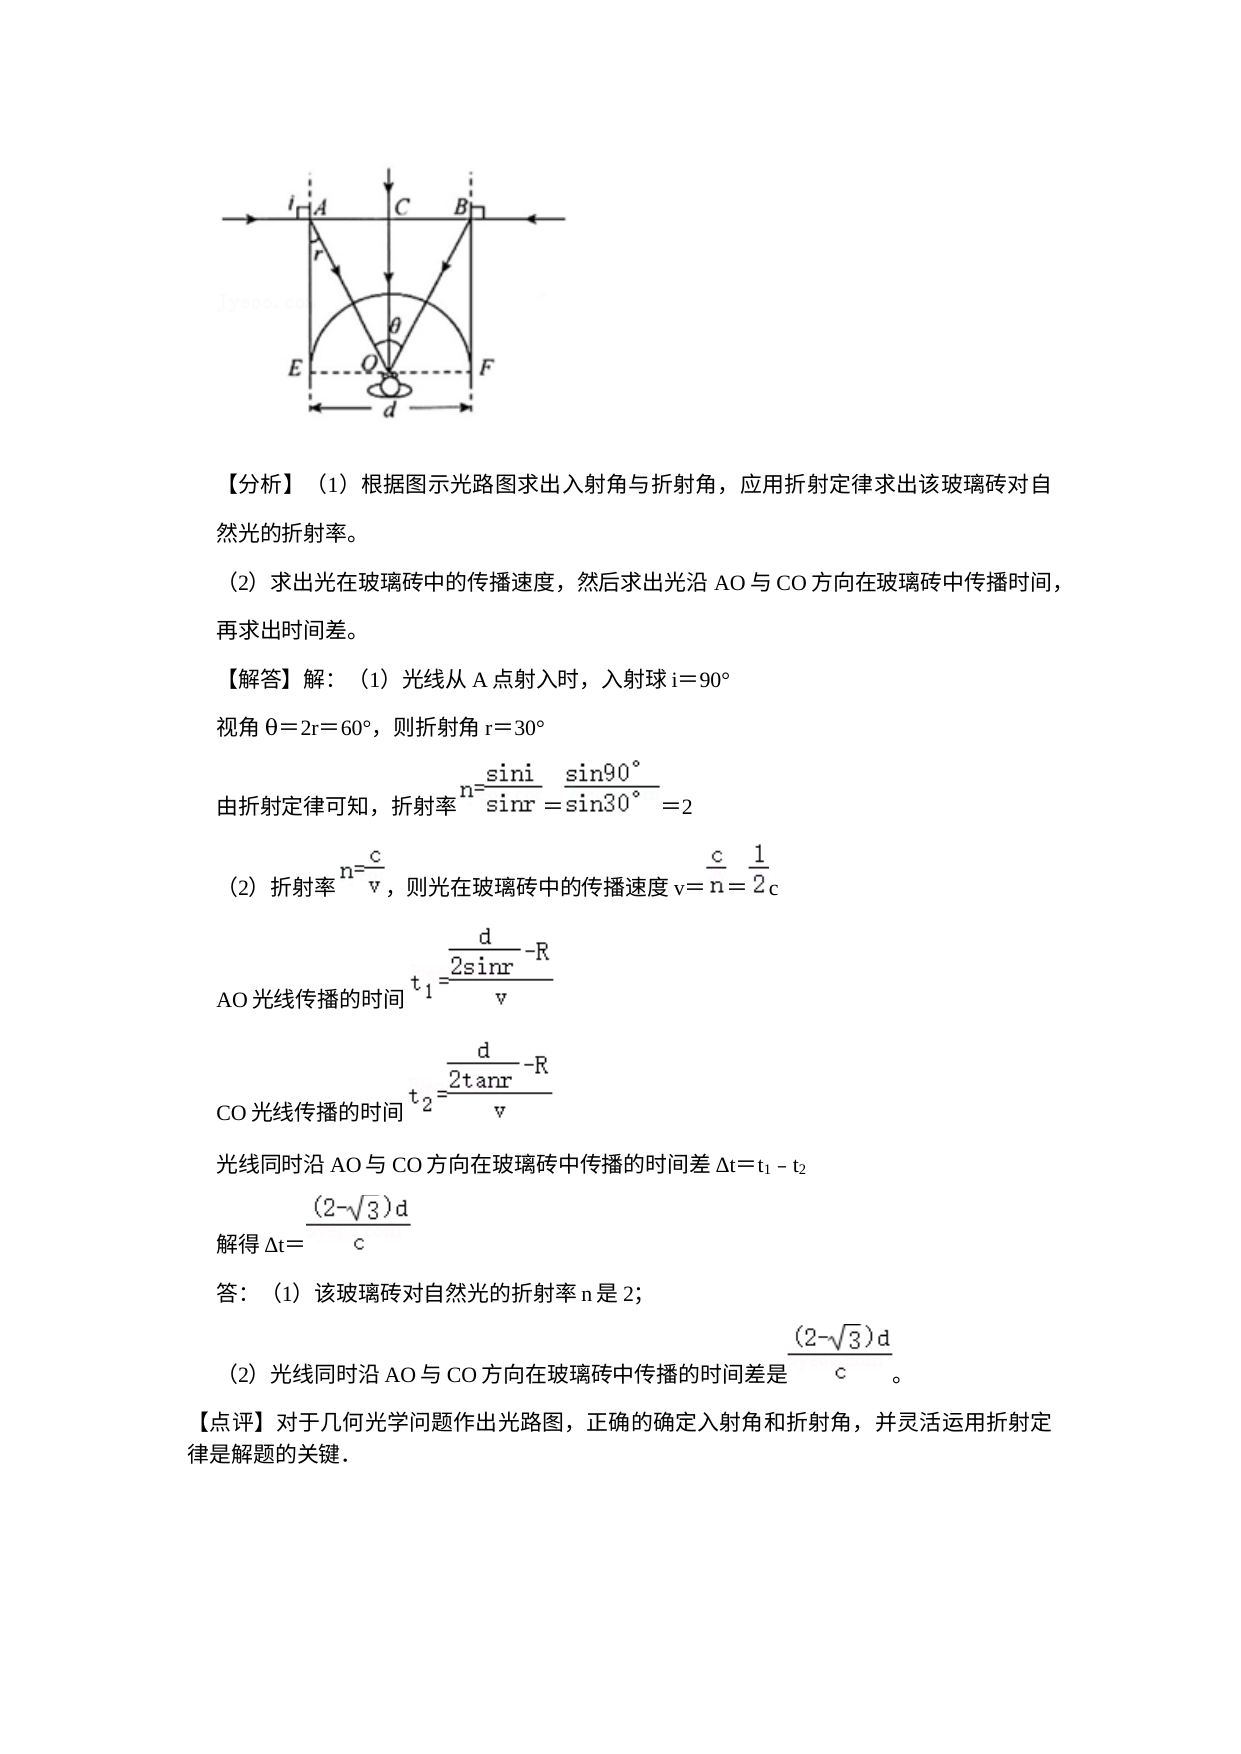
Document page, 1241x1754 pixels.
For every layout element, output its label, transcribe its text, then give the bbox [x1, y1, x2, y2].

text 视角θ＝2r＝60°，则折射角r＝30° [216, 709, 1053, 742]
picture [405, 923, 554, 1008]
text 【点评】对于几何光学问题作出光路图，正确的确定入射角和折射角，并灵活运用折射定律是解题的关键． [187, 1404, 1053, 1469]
text 【解答】解：（1）光线从A点射入时，入射球i＝90° [216, 661, 1053, 694]
text 由折射定律可知，折射率＝＝2 [216, 758, 1053, 823]
text （2）折射率，则光在玻璃砖中的传播速度v＝＝c [216, 839, 1053, 904]
text 答：（1）该玻璃砖对自然光的折射率n是2； [216, 1275, 1053, 1308]
text 【分析】（1）根据图示光路图求出入射角与折射角，应用折射定律求出该玻璃砖对自然光的折射率。 [216, 467, 1053, 548]
picture [336, 840, 385, 896]
picture [456, 760, 543, 815]
picture [403, 1036, 553, 1121]
text 解得Δt＝ [216, 1194, 1053, 1259]
text （2）光线同时沿AO与CO方向在玻璃砖中传播的时间差是。 [216, 1324, 1053, 1389]
picture [306, 1195, 411, 1253]
picture [216, 162, 571, 423]
text AO光线传播的时间 [216, 919, 1053, 1017]
text （2）求出光在玻璃砖中的传播速度，然后求出光沿AO与CO方向在玻璃砖中传播时间，再求出时间差。 [216, 564, 1053, 645]
text CO光线传播的时间 [216, 1033, 1053, 1130]
picture [564, 760, 660, 815]
picture [787, 1324, 893, 1382]
picture [748, 840, 769, 896]
picture [706, 840, 727, 896]
text 光线同时沿AO与CO方向在玻璃砖中传播的时间差Δt＝t1﹣t2 [216, 1146, 1053, 1179]
